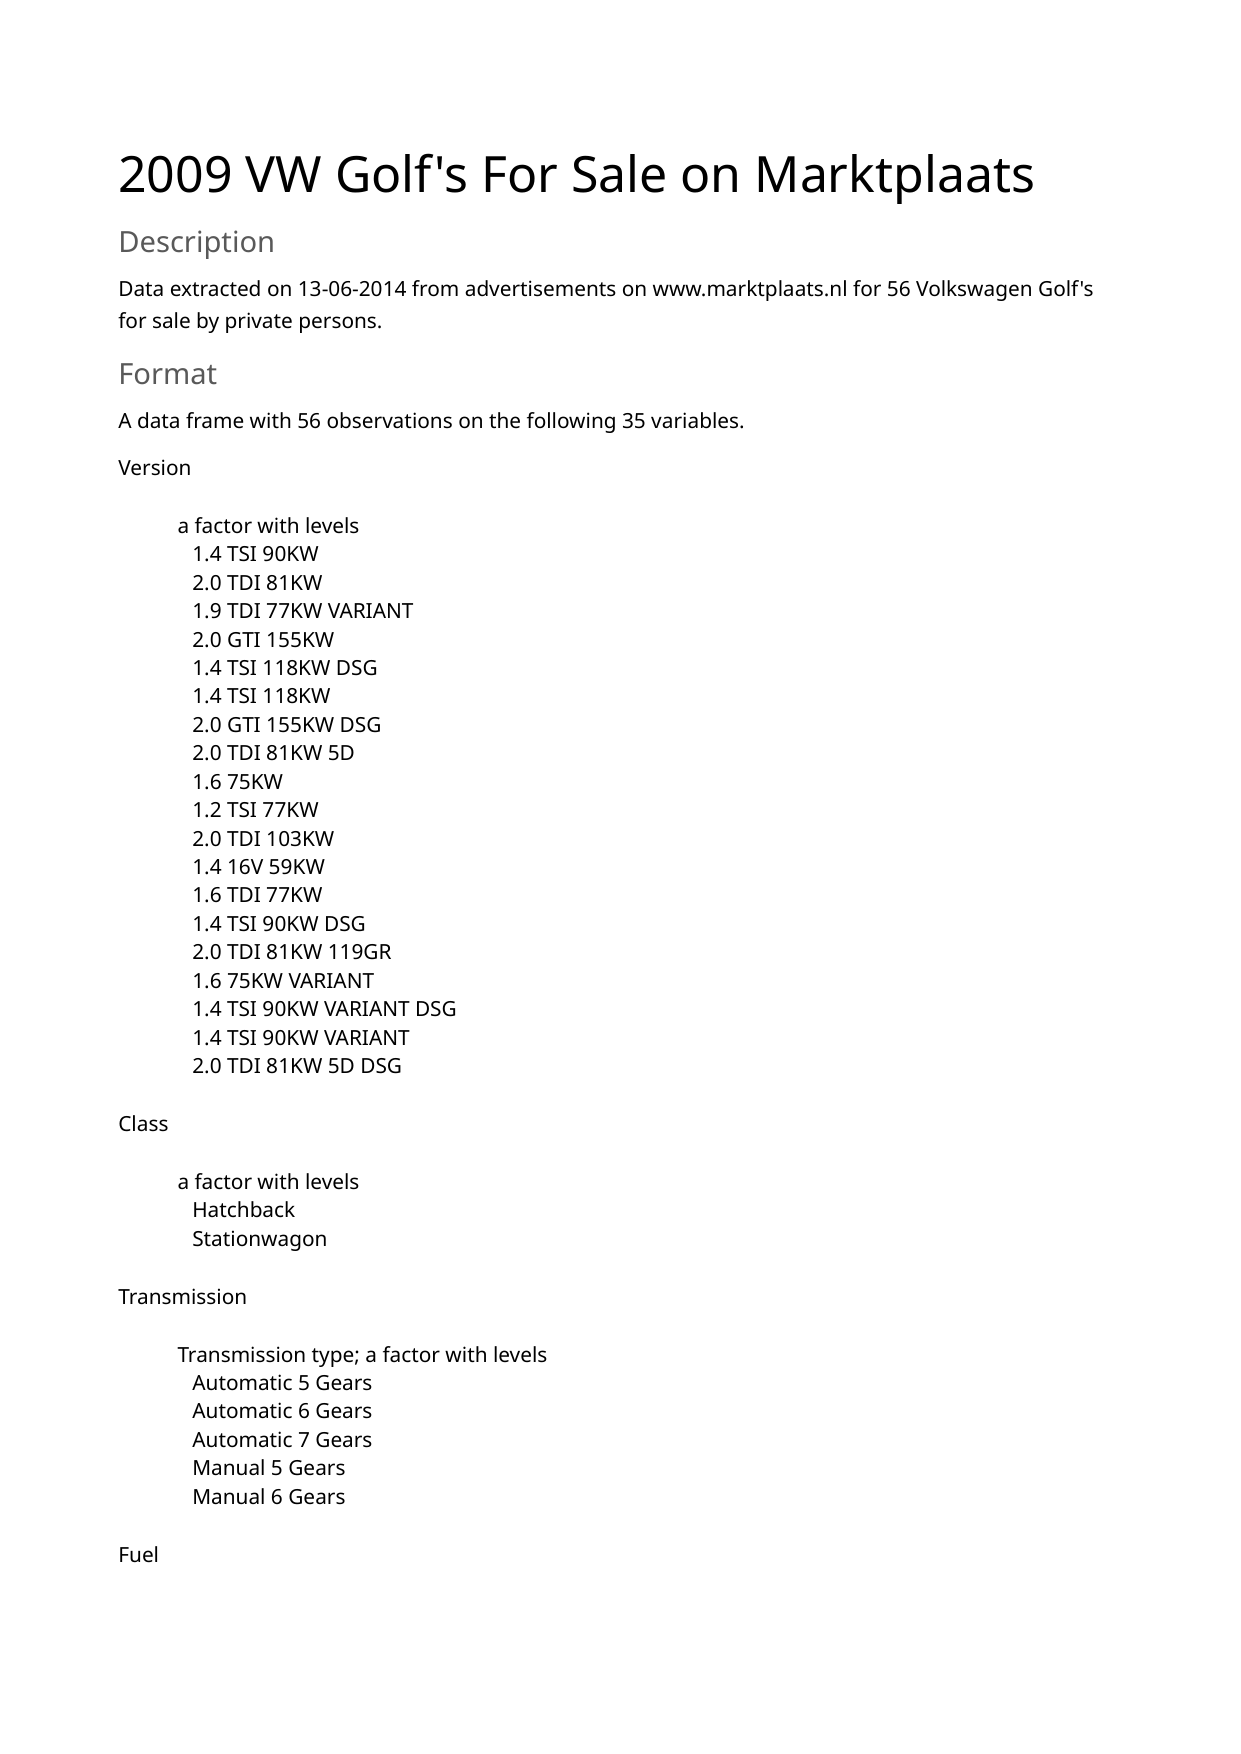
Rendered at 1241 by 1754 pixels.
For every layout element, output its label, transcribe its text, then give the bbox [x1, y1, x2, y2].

list a factor with levels Hatchback Stationwagon [177, 1167, 1122, 1252]
subtitle Transmission [118, 1282, 1122, 1310]
subtitle Fuel [118, 1540, 1122, 1568]
subtitle 2009 VW Golf's For Sale on Marktplaats [118, 139, 1122, 207]
subtitle Format [118, 354, 1122, 393]
text A data frame with 56 observations on the following 35 variables. [118, 406, 1122, 434]
list Transmission type; a factor with levels Automatic 5 Gears Automatic 6 Gears Automatic 7 Gears Manual 5 Gears Manual 6 Gears [177, 1340, 1122, 1510]
subtitle Description [118, 222, 1122, 261]
list a factor with levels 1.4 TSI 90KW 2.0 TDI 81KW 1.9 TDI 77KW VARIANT 2.0 GTI 155KW 1.4 TSI 118KW DSG 1.4 TSI 118KW 2.0 GTI 155KW DSG 2.0 TDI 81KW 5D 1.6 75KW 1.2 TSI 77KW 2.0 TDI 103KW 1.4 16V 59KW 1.6 TDI 77KW 1.4 TSI 90KW DSG 2.0 TDI 81KW 119GR 1.6 75KW VARIANT 1.4 TSI 90KW VARIANT DSG 1.4 TSI 90KW VARIANT 2.0 TDI 81KW 5D DSG [177, 511, 1122, 1080]
text Data extracted on 13-06-2014 from advertisements on www.marktplaats.nl for 56 Volkswagen Golf's for sale by private persons. [118, 274, 1122, 335]
subtitle Class [118, 1109, 1122, 1138]
subtitle Version [118, 453, 1122, 481]
